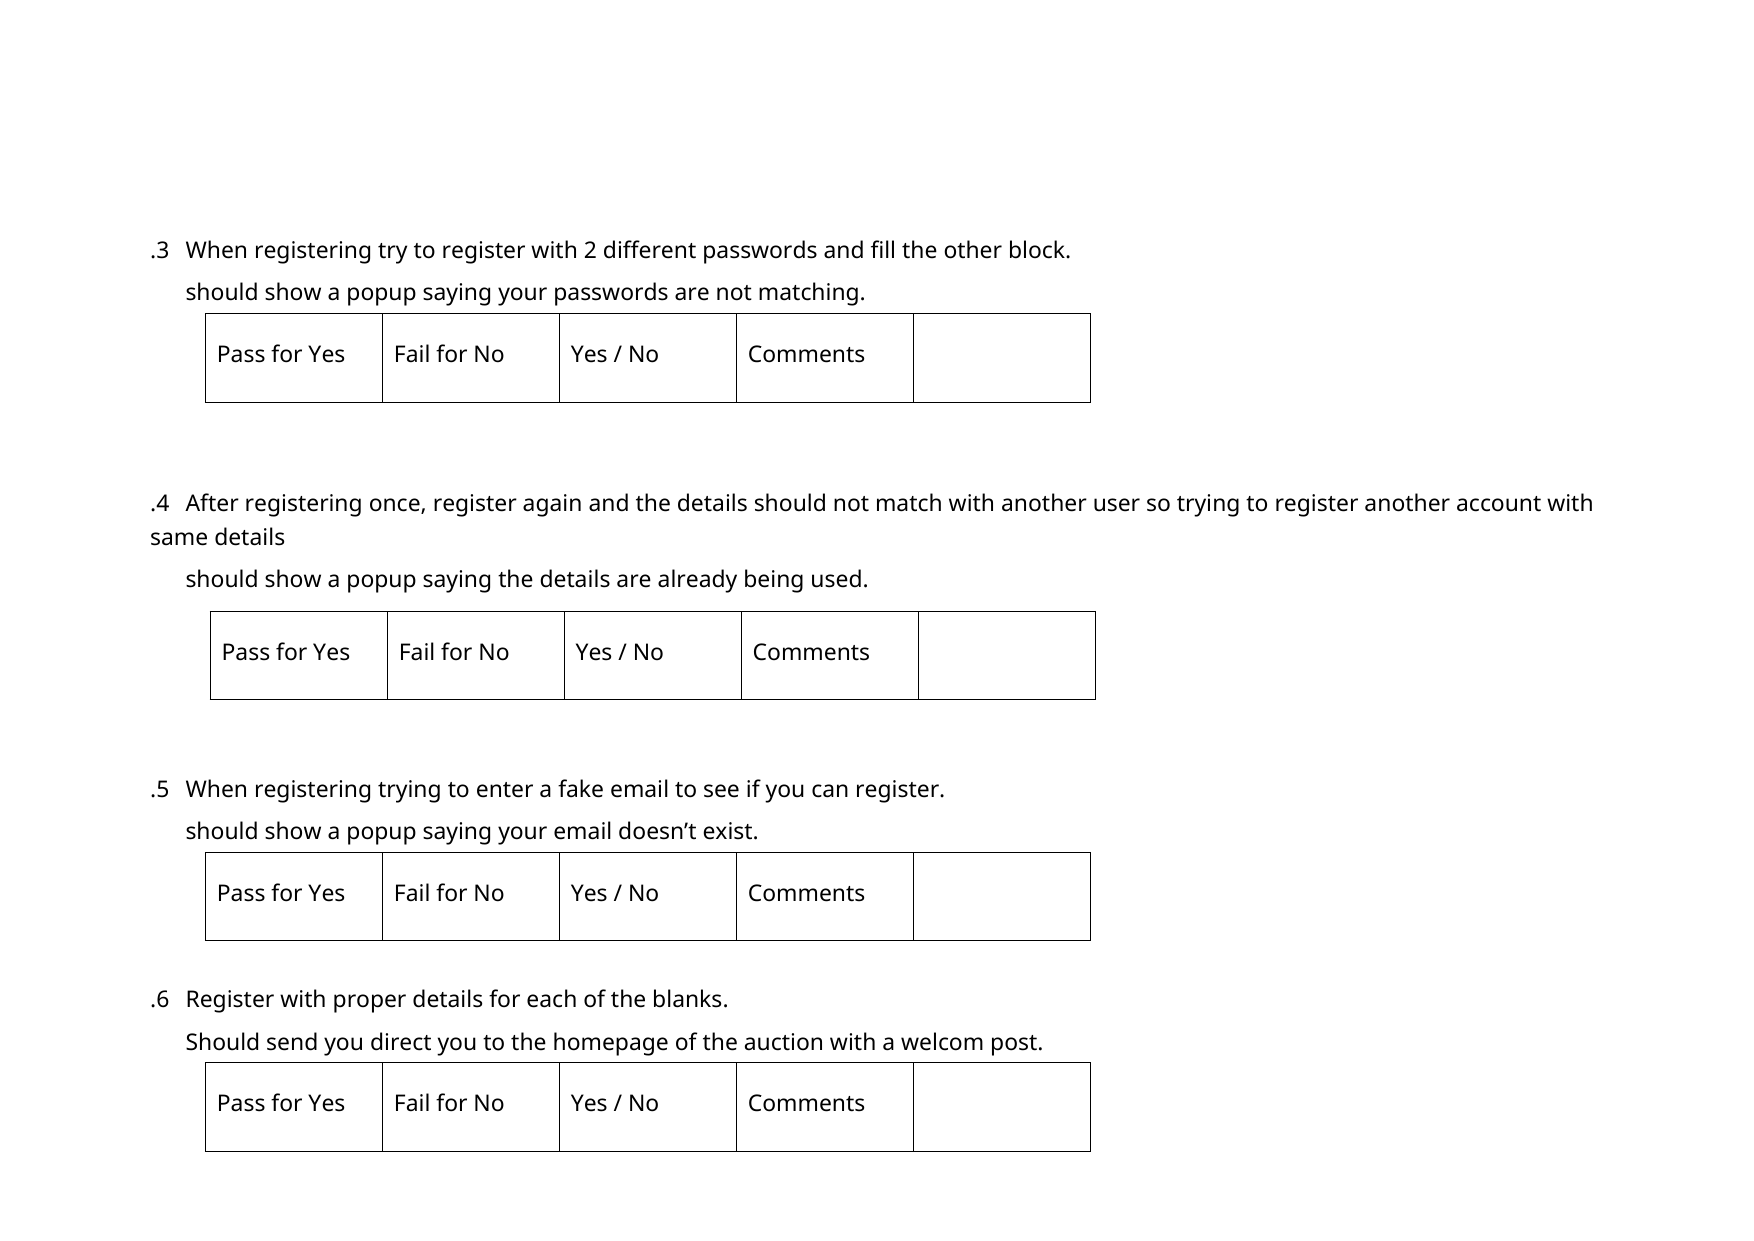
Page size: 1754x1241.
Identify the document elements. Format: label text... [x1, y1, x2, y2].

text should show a popup saying your passwords are not matching. [150, 276, 1604, 307]
table_header Pass for Yes [206, 853, 382, 940]
table_header Comments [742, 612, 918, 699]
text should show a popup saying your email doesn’t exist. [150, 815, 1604, 846]
text .4 After registering once, register again and the details should not match with another user so trying to register another account with same details [150, 487, 1604, 552]
table_header Fail for No [383, 1063, 559, 1151]
table_header Fail for No [383, 314, 559, 402]
text Should send you direct you to the homepage of the auction with a welcom post. [150, 1025, 1604, 1057]
table_header Yes / No [560, 853, 736, 940]
table_header Pass for Yes [206, 314, 382, 402]
table_header Yes / No [560, 1063, 736, 1151]
table_header Pass for Yes [211, 612, 387, 699]
table_header Comments [737, 314, 913, 402]
table_header Yes / No [565, 612, 741, 699]
table_header Fail for No [383, 853, 559, 940]
text .5 When registering trying to enter a fake email to see if you can register. [150, 773, 1604, 804]
table_header [914, 1063, 1090, 1151]
text .6 Register with proper details for each of the blanks. [150, 983, 1604, 1014]
text should show a popup saying the details are already being used. [150, 562, 1604, 594]
table_header Comments [737, 853, 913, 940]
table_header Fail for No [388, 612, 564, 699]
table_header Yes / No [560, 314, 736, 402]
table_header [914, 853, 1090, 940]
table_header [919, 612, 1095, 699]
text .3 When registering try to register with 2 different passwords and fill the other block. [150, 234, 1604, 265]
table_header Pass for Yes [206, 1063, 382, 1151]
table_header [914, 314, 1090, 402]
table_header Comments [737, 1063, 913, 1151]
